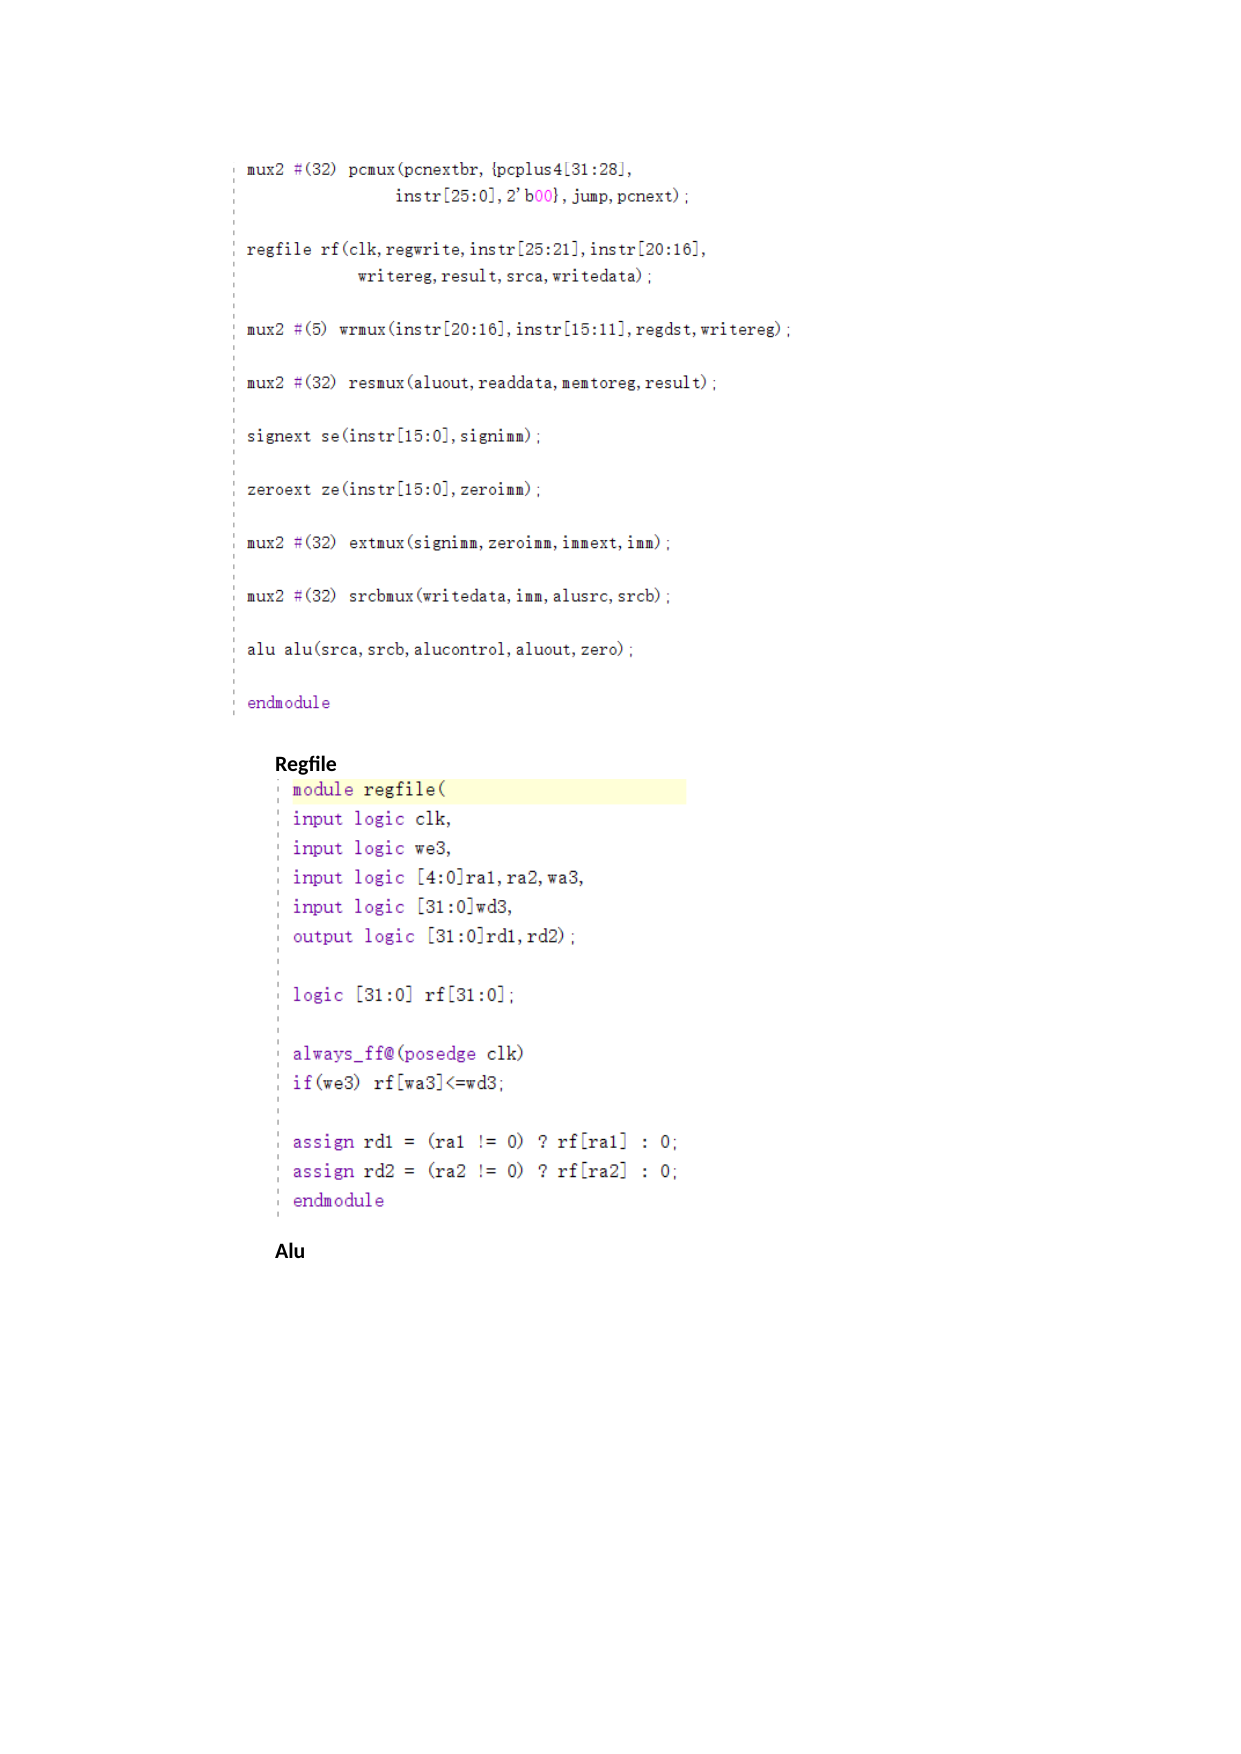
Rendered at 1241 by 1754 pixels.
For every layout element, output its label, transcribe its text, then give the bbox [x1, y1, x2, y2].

picture [231, 162, 796, 721]
text Alu [231, 1234, 1053, 1267]
picture [275, 779, 687, 1222]
text Regfile [231, 747, 1053, 779]
